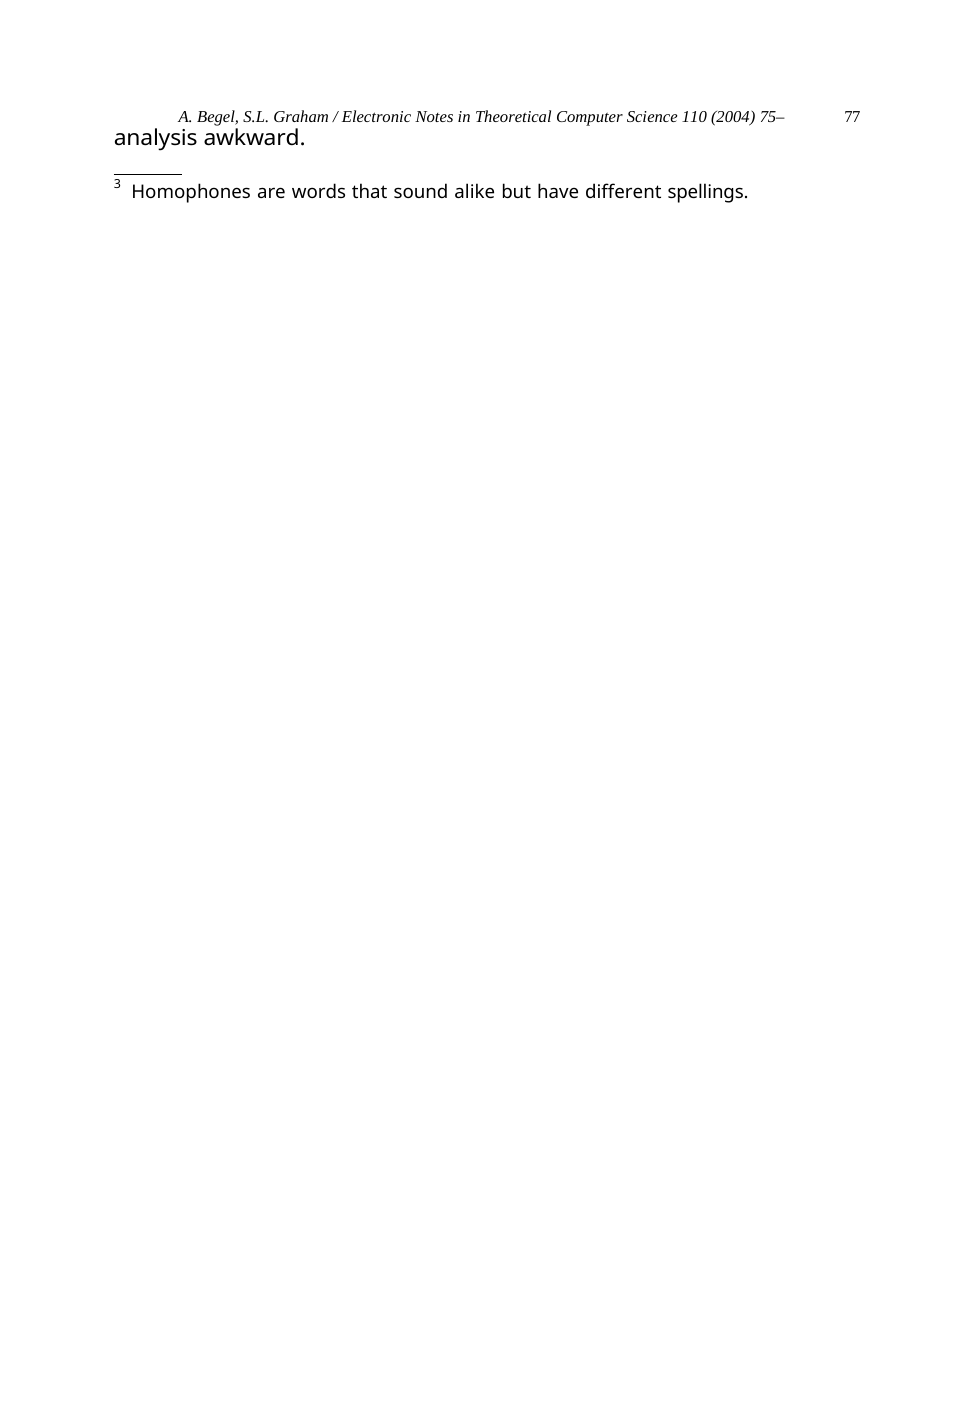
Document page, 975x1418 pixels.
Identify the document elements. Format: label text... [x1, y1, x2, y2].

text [113, 125, 862, 151]
text 3 Homophones are words that sound alike but have different spellings. [113, 171, 900, 203]
